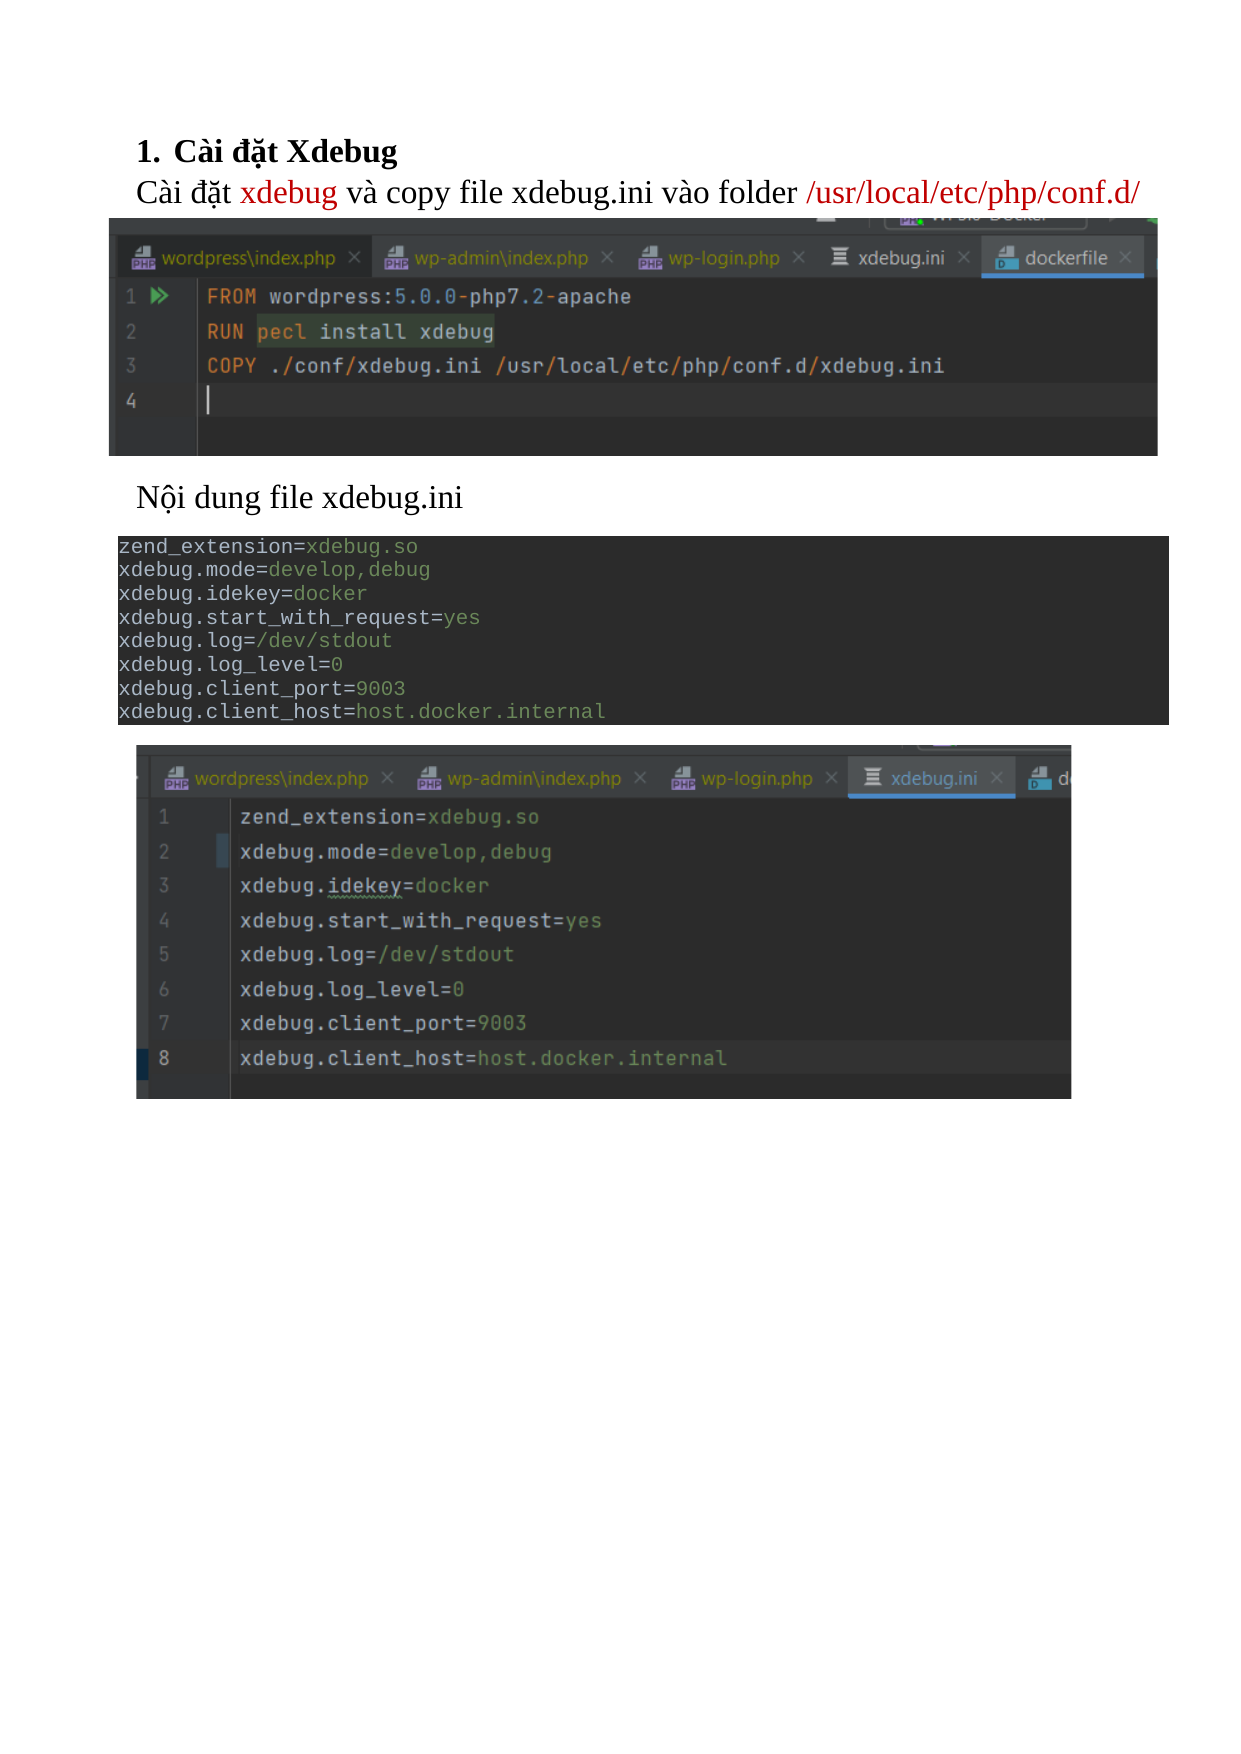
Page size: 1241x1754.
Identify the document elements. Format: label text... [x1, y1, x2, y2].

text Cài đặt xdebug và copy file xdebug.ini vào folder /usr/local/etc/php/conf.d/ [118, 173, 1169, 211]
text zend_extension=xdebug.so xdebug.mode=develop,debug xdebug.idekey=docker xdebug.start_with_request=yes xdebug.log=/dev/stdout xdebug.log_level=0 xdebug.client_port=9003 xdebug.client_host=host.docker.internal [118, 536, 1169, 725]
subtitle Cài đặt Xdebug [136, 131, 1169, 170]
picture [136, 745, 1072, 1099]
picture [108, 218, 1158, 456]
